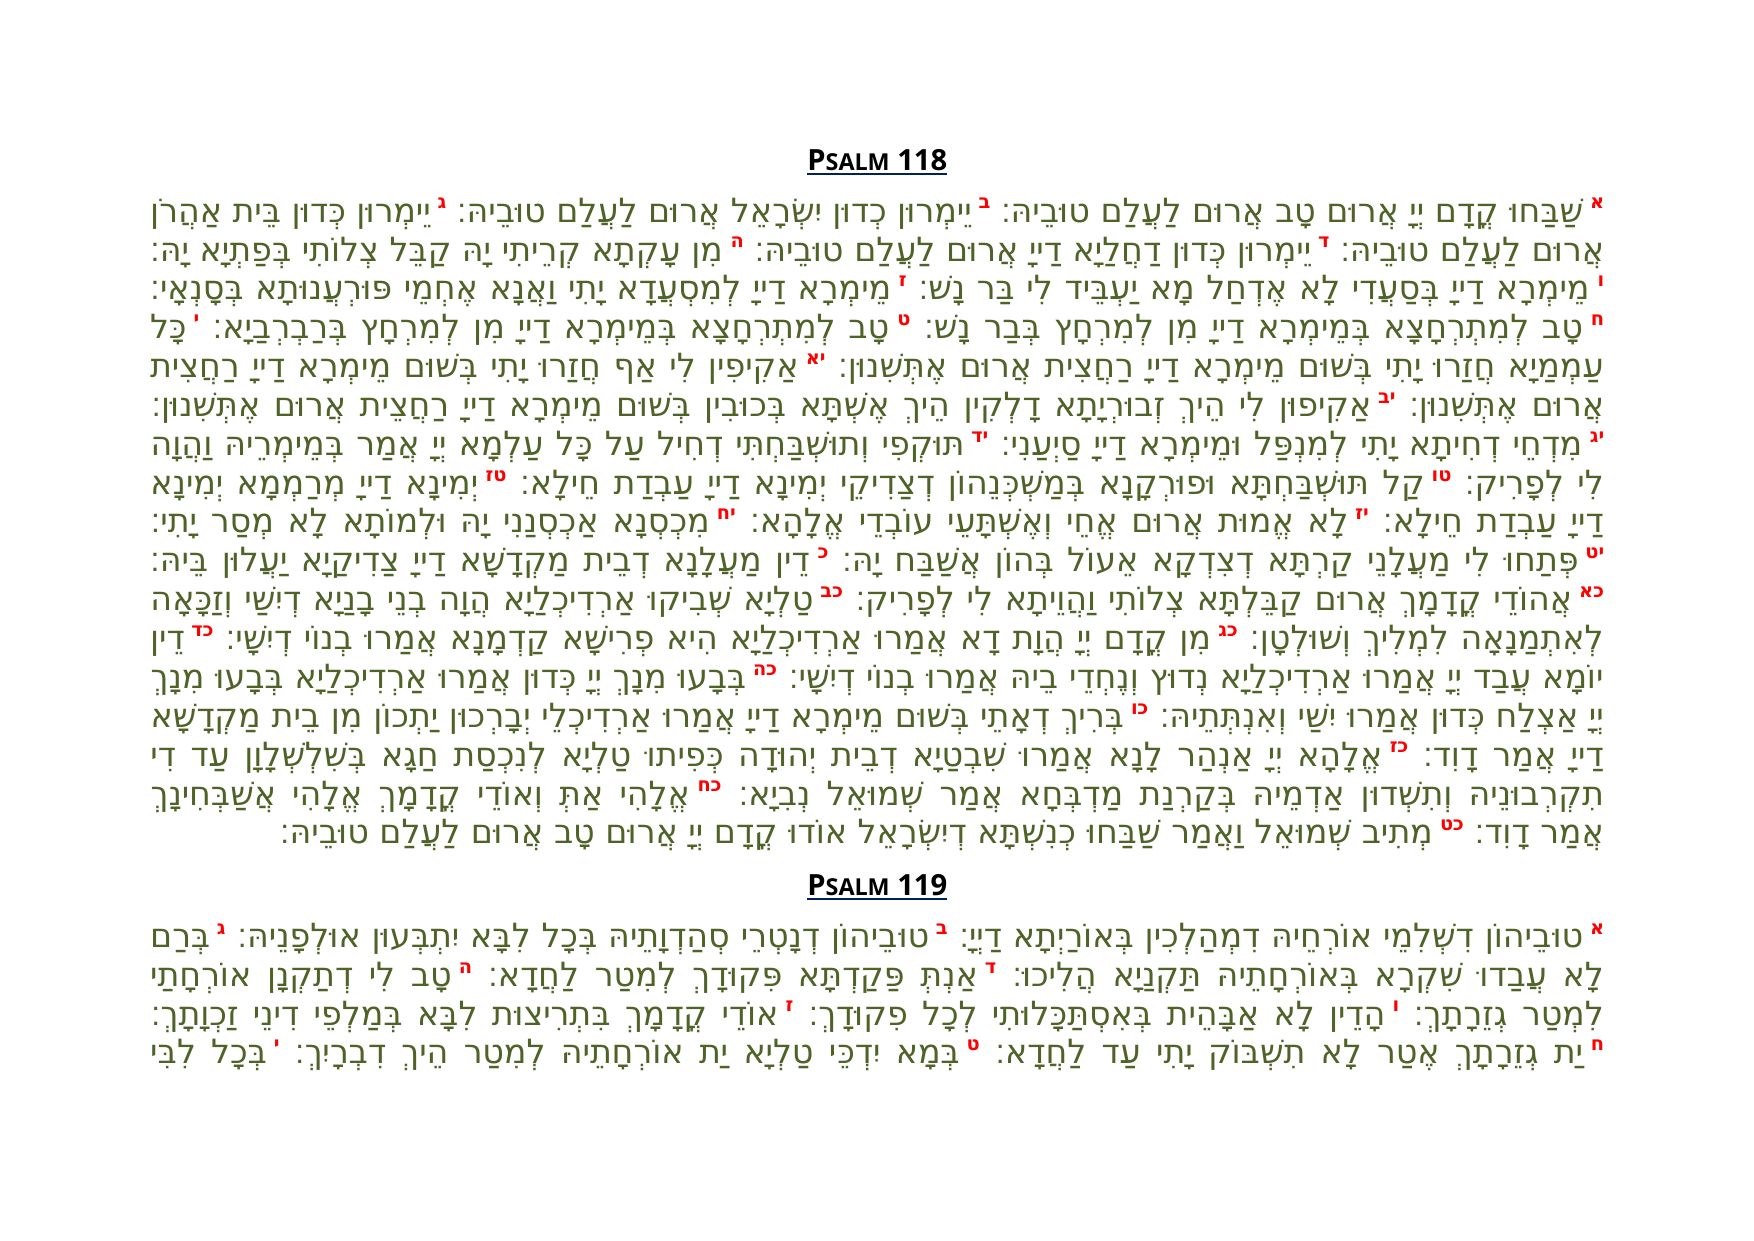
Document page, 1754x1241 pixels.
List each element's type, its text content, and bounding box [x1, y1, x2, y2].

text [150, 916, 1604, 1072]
text Psalm 119 [150, 864, 1604, 904]
text א שַׁבַּחוּ קֳדָם יְיָ אֲרוּם טָב אֲרוּם לַעֲלַם טוּבֵיהּ׃ ב יֵימְרוּן כְדוּן יִשְׂרָאֵל אֲרוּם לַעֲלַם טוּבֵיהּ׃ ג יֵימְרוּן כְּדוּן בֵּית אַהֲרֹן אֲרוּם לַעֲלַם טוּבֵיהּ׃ ד יֵימְרוּן כְּדוּן דַחֲלַיָא דַייָ אֲרוּם לַעֲלַם טוּבֵיהּ׃ ה מִן עָקְתָא קְרֵיתִי יָהּ קַבֵּל צְלוֹתִי בְּפַתְיָא יָהּ׃ ו מֵימְרָא דַייָ בְּסַעֲדִי לָא אֶדְחַל מָא יַעְבֵּיד לִי בַּר נָשׁ׃ ז מֵימְרָא דַייָ לְמִסְעֲדָא יָתִי וַאֲנָא אֶחְמֵי פּוּרְעֲנוּתָא בְּסָנְאָי׃ ח טָב לְמִתְרְחָצָא בְּמֵימְרָא דַייָ מִן לְמִרְחָץ בְּבַר נָשׁ׃ ט טָב לְמִתְרְחָצָא בְּמֵימְרָא דַייָ מִן לְמִרְחָץ בְּרַבְרְבַיָא׃ י כָּל עַמְמַיָא חֲזַרוּ יָתִי בְּשׁוּם מֵימְרָא דַייָ רַחֲצִית אֲרוּם אֶתְּשִׁנוּן׃ יא אַקִיפִין לִי אַף חֲזַרוּ יָתִי בְּשׁוּם מֵימְרָא דַייָ רַחֲצִית אֲרוּם אֶתְּשִׁנוּן׃ יב אַקִיפוּן לִי הֵיךְ זְבוּרְיָתָא דָלְקִין הֵיךְ אֶשְׁתָּא בְּכוּבִין בְּשׁוּם מֵימְרָא דַייָ רַחֲצֵית אֲרוּם אֶתְּשִׁנוּן׃ יג מִדְחֵי דְחִיתָא יָתִי לְמִנְפַּל וּמֵימְרָא דַייָ סַיְעַנִי׃ יד תּוּקְפִי וְתוּשְׁבַּחְתִּי דְחִיל עַל כָּל עַלְמָא יְיָ אֲמַר בְּמֵימְרֵיהּ וַהֲוָה לִי לְפָרִיק׃ טו קַל תּוּשְׁבַּחְתָּא וּפוּרְקָנָא בְּמַשְׁכְּנֵהוֹן דְצַדִיקֵי יְמִינָא דַייָ עַבְדַת חֵילָא׃ טז יְמִינָא דַייָ מְרַמְמָא יְמִינָא דַייָ עַבְדַת חֵילָא׃ יז לָא אֱמוּת אֲרוּם אֱחֵי וְאֶשְׁתָּעֵי עוֹבְדֵי אֱלָהָא׃ יח מִכְסְנָא אַכְסְנַנִי יָהּ וּלְמוֹתָא לָא מְסַר יָתִי׃ יט פְּתַחוּ לִי מַעֲלָנֵי קַרְתָּא דְצִדְקָא אֵעוֹל בְּהוֹן אֲשַׁבַּח יָהּ׃ כ דֵין מַעֲלָנָא דְבֵית מַקְדָשָׁא דַייָ צַדִיקַיָא יַעֲלוּן בֵּיהּ׃ כא אֲהוֹדֵי קֳדָמָךְ אֲרוּם קַבֵּלְתָּא צְלוֹתִי וַהֲוֵיתָא לִי לְפָרִיק׃ כב טַלְיָא שְׁבִיקוּ אַרְדִיכְלַיָא הֲוָה בְנֵי בָנַיָא דְיִשַׁי וְזַכָּאָה לְאִתְמַנָאָה לִמְלִיךְ וְשׁוּלְטָן׃ כג מִן קֳדָם יְיָ הֲוָת דָא אֲמַרוּ אַרְדִיכְלַיָא הִיא פְרִישָׁא קַדְמָנָא אֲמַרוּ בְנוֹי דְיִשָׁי׃ כד דֵין יוֹמָא עֲבַד יְיָ אֲמַרוּ אַרְדִיכְלַיָא נְדוּץ וְנֶחְדֵי בֵיהּ אֲמַרוּ בְנוֹי דְיִשָׁי׃ כה בְּבָעוּ מִנָךְ יְיָ כְּדוּן אֲמַרוּ אַרְדִיכְלַיָא בְּבָעוּ מִנָךְ יְיָ אַצְלַח כְּדוּן אֲמַרוּ יִשַׁי וְאִנְתְּתֵיהּ׃ כו בְּרִיךְ דְאָתֵי בְּשׁוּם מֵימְרָא דַייָ אֲמַרוּ אַרְדִיכְלֵי יְבָרְכוּן יַתְכוֹן מִן בֵית מַקְדָשָׁא דַייָ אֲמַר דָוִד׃ כז אֱלָהָא יְיָ אַנְהַר לָנָא אֲמַרוּ שִׁבְטַיָא דְבֵית יְהוּדָה כְּפִיתוּ טַלְיָא לְנִכְסַת חַגָא בְּשִׁלְשְׁלָוָן עַד דִי תִקְרְבוּנֵיהּ וְתִשְׁדוּן אַדְמֵיהּ בְּקַרְנַת מַדְבְּחָא אֲמַר שְׁמוּאֵל נְבִיָא׃ כח אֱלָהִי אַתְּ וְאוֹדֵי קֳדָמָךְ אֱלָהִי אֲשַׁבְּחִינָךְ אֲמַר דָוִד׃ כט מְתִיב שְׁמוּאֵל וַאֲמַר שַׁבַּחוּ כְנִשְׁתָּא דְיִשְׂרָאֵל אוֹדוּ קֳדָם יְיָ אֲרוּם טָב אֲרוּם לַעֲלַם טוּבֵיהּ׃ [150, 191, 1604, 852]
text Psalm 118 [150, 139, 1604, 179]
